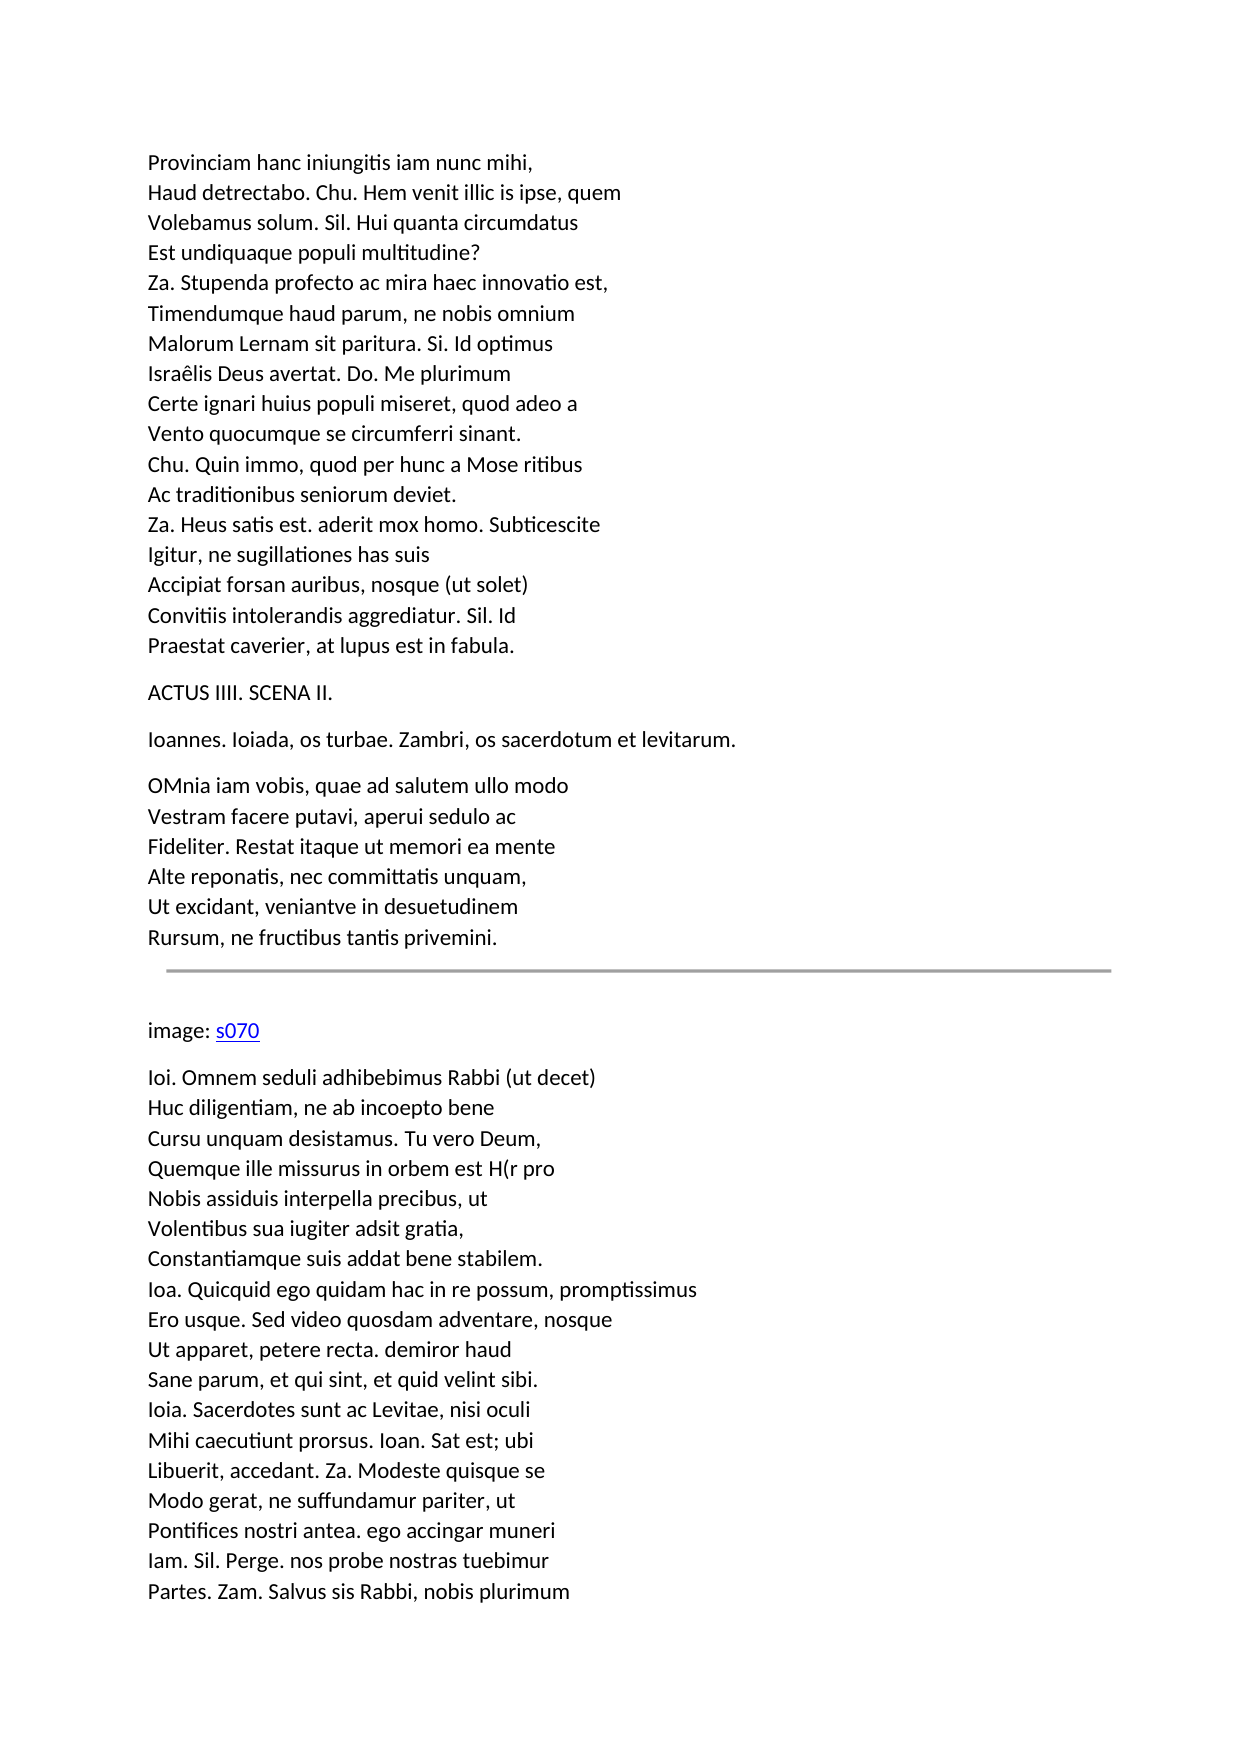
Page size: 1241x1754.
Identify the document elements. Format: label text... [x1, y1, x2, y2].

text OMnia iam vobis, quae ad salutem ullo modo Vestram facere putavi, aperui sedulo ac Fideliter. Restat itaque ut memori ea mente Alte reponatis, nec committatis unquam, Ut excidant, veniantve in desuetudinem Rursum, ne fructibus tantis privemini. [148, 772, 1093, 951]
text Ioannes. Ioiada, os turbae. Zambri, os sacerdotum et levitarum. [148, 725, 1093, 753]
text ACTUS IIII. SCENA II. [148, 678, 1093, 706]
text Provinciam hanc iniungitis iam nunc mihi, Haud detrectabo. Chu. Hem venit illic is ipse, quem Volebamus solum. Sil. Hui quanta circumdatus Est undiquaque populi multitudine? Za. Stupenda profecto ac mira haec innovatio est, Timendumque haud parum, ne nobis omnium Malorum Lernam sit paritura. Si. Id optimus Israêlis Deus avertat. Do. Me plurimum Certe ignari huius populi miseret, quod adeo a Vento quocumque se circumferri sinant. Chu. Quin immo, quod per hunc a Mose ritibus Ac traditionibus seniorum deviet. Za. Heus satis est. aderit mox homo. Subticescite Igitur, ne sugillationes has suis Accipiat forsan auribus, nosque (ut solet) Convitiis intolerandis aggrediatur. Sil. Id Praestat caverier, at lupus est in fabula. [148, 148, 1093, 659]
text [148, 1063, 1093, 1605]
text image: s070 [148, 1016, 1093, 1044]
